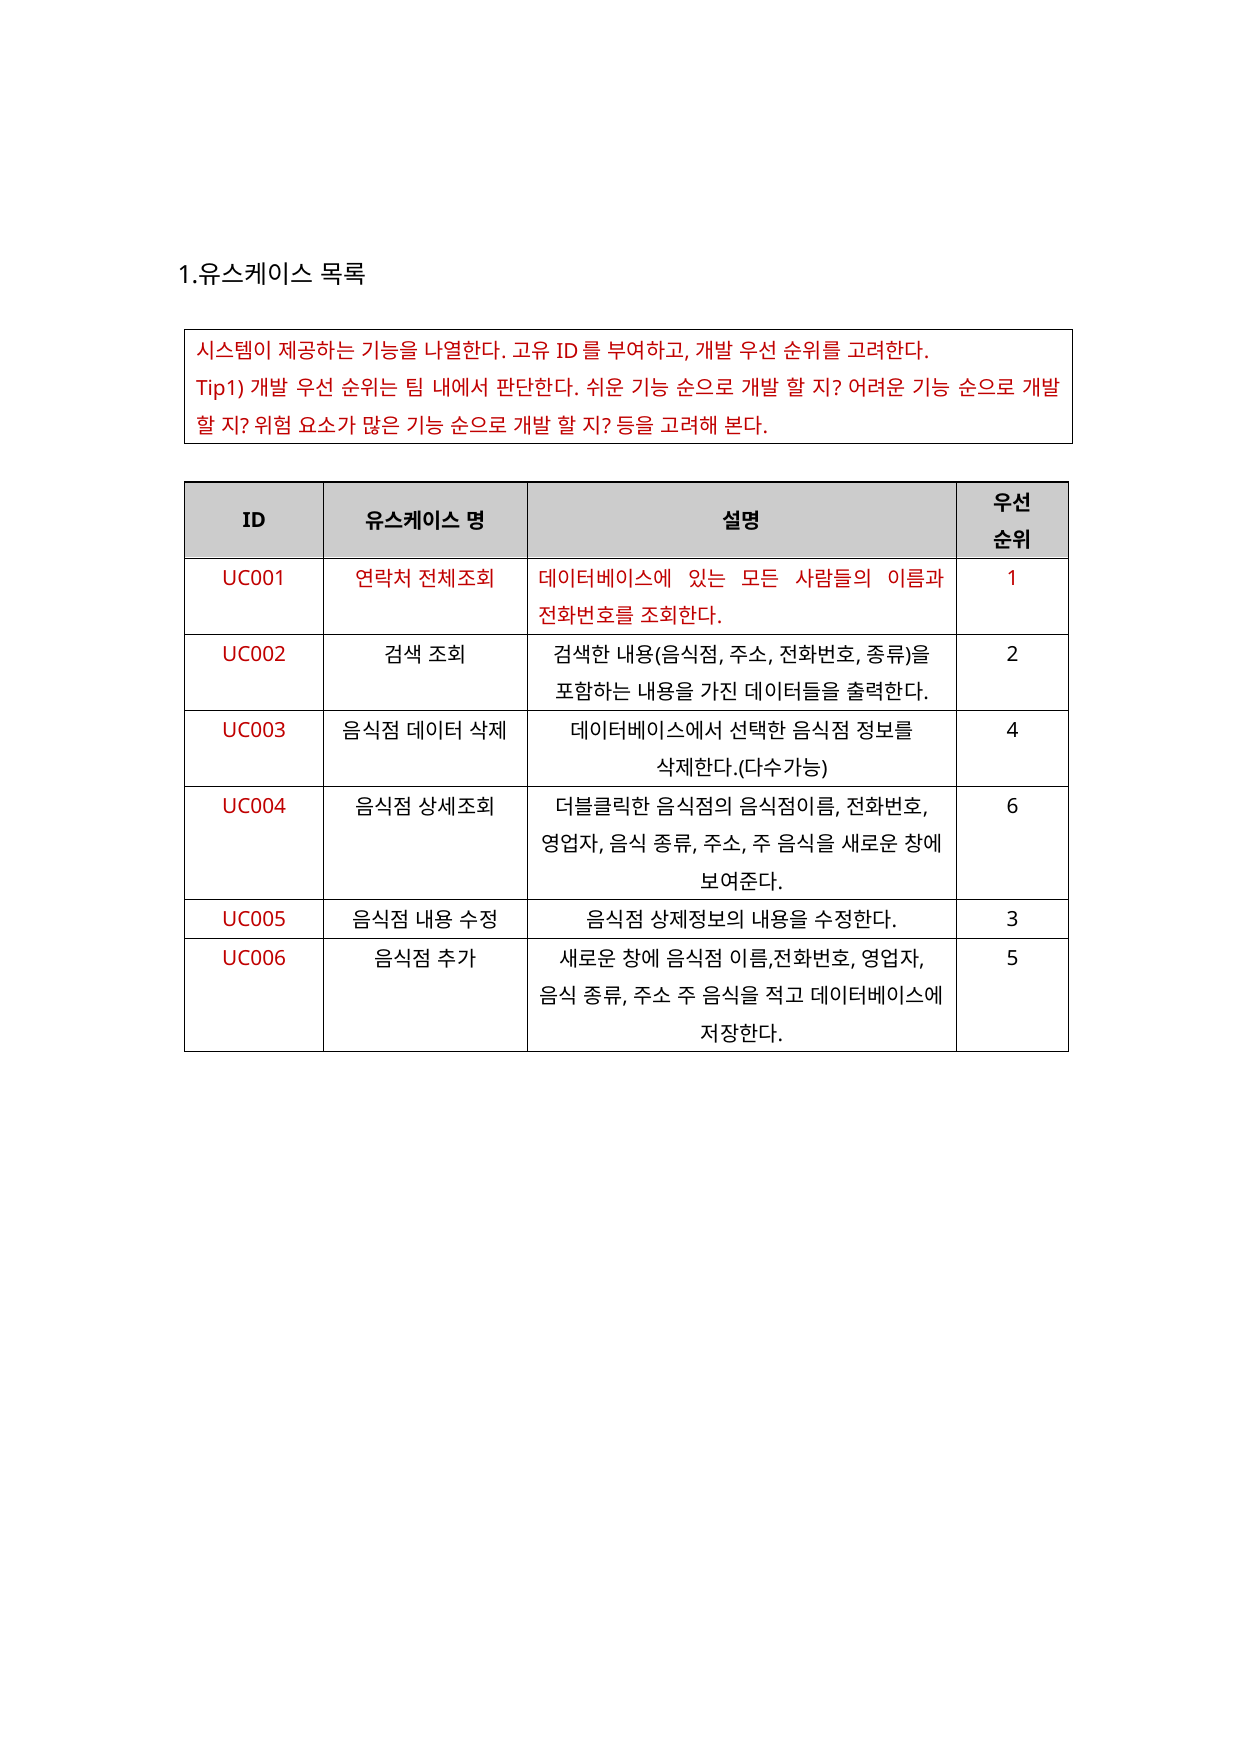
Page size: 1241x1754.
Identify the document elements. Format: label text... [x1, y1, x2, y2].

table_cell UC006 [185, 939, 323, 1051]
table_cell 데이터베이스에서 선택한 음식점 정보를 삭제한다.(다수가능) [528, 711, 956, 786]
subtitle 1.유스케이스 목록 [177, 254, 1063, 292]
table_cell 1 [957, 559, 1068, 633]
table_cell 검색 조회 [324, 635, 527, 709]
table_cell 더블클릭한 음식점의 음식점이름, 전화번호, 영업자, 음식 종류, 주소, 주 음식을 새로운 창에 보여준다. [528, 787, 956, 899]
table_header 우선 순위 [957, 483, 1068, 557]
table_cell UC003 [185, 711, 323, 786]
table_header ID [185, 483, 323, 557]
table_cell 연락처 전체조회 [324, 559, 527, 633]
table_cell 검색한 내용(음식점, 주소, 전화번호, 종류)을 포함하는 내용을 가진 데이터들을 출력한다. [528, 635, 956, 709]
table_cell UC002 [185, 635, 323, 709]
table_cell 4 [957, 711, 1068, 786]
table_header 설명 [528, 483, 956, 557]
table_cell 음식점 데이터 삭제 [324, 711, 527, 786]
table_header 시스템이 제공하는 기능을 나열한다. 고유 ID를 부여하고, 개발 우선 순위를 고려한다. Tip1) 개발 우선 순위는 팀 내에서 판단한다. 쉬운 기능 순으로 개발 할 지? 어려운 기능 순으로 개발 할 지? 위험 요소가 많은 기능 순으로 개발 할 지? 등을 고려해 본다. [185, 330, 1072, 443]
table_cell 음식점 추가 [324, 939, 527, 1051]
table_cell 음식점 상제정보의 내용을 수정한다. [528, 900, 956, 938]
table_cell 새로운 창에 음식점 이름,전화번호, 영업자, 음식 종류, 주소 주 음식을 적고 데이터베이스에 저장한다. [528, 939, 956, 1051]
table_cell UC004 [185, 787, 323, 899]
table_cell 데이터베이스에 있는 모든 사람들의 이름과 전화번호를 조회한다. [528, 559, 956, 633]
table_cell 음식점 상세조회 [324, 787, 527, 899]
table_cell 6 [957, 787, 1068, 899]
table_header 유스케이스 명 [324, 483, 527, 557]
table_cell 5 [957, 939, 1068, 1051]
table_cell 2 [957, 635, 1068, 709]
table_cell 3 [957, 900, 1068, 938]
table_cell 음식점 내용 수정 [324, 900, 527, 938]
table_cell UC001 [185, 559, 323, 633]
table_cell UC005 [185, 900, 323, 938]
